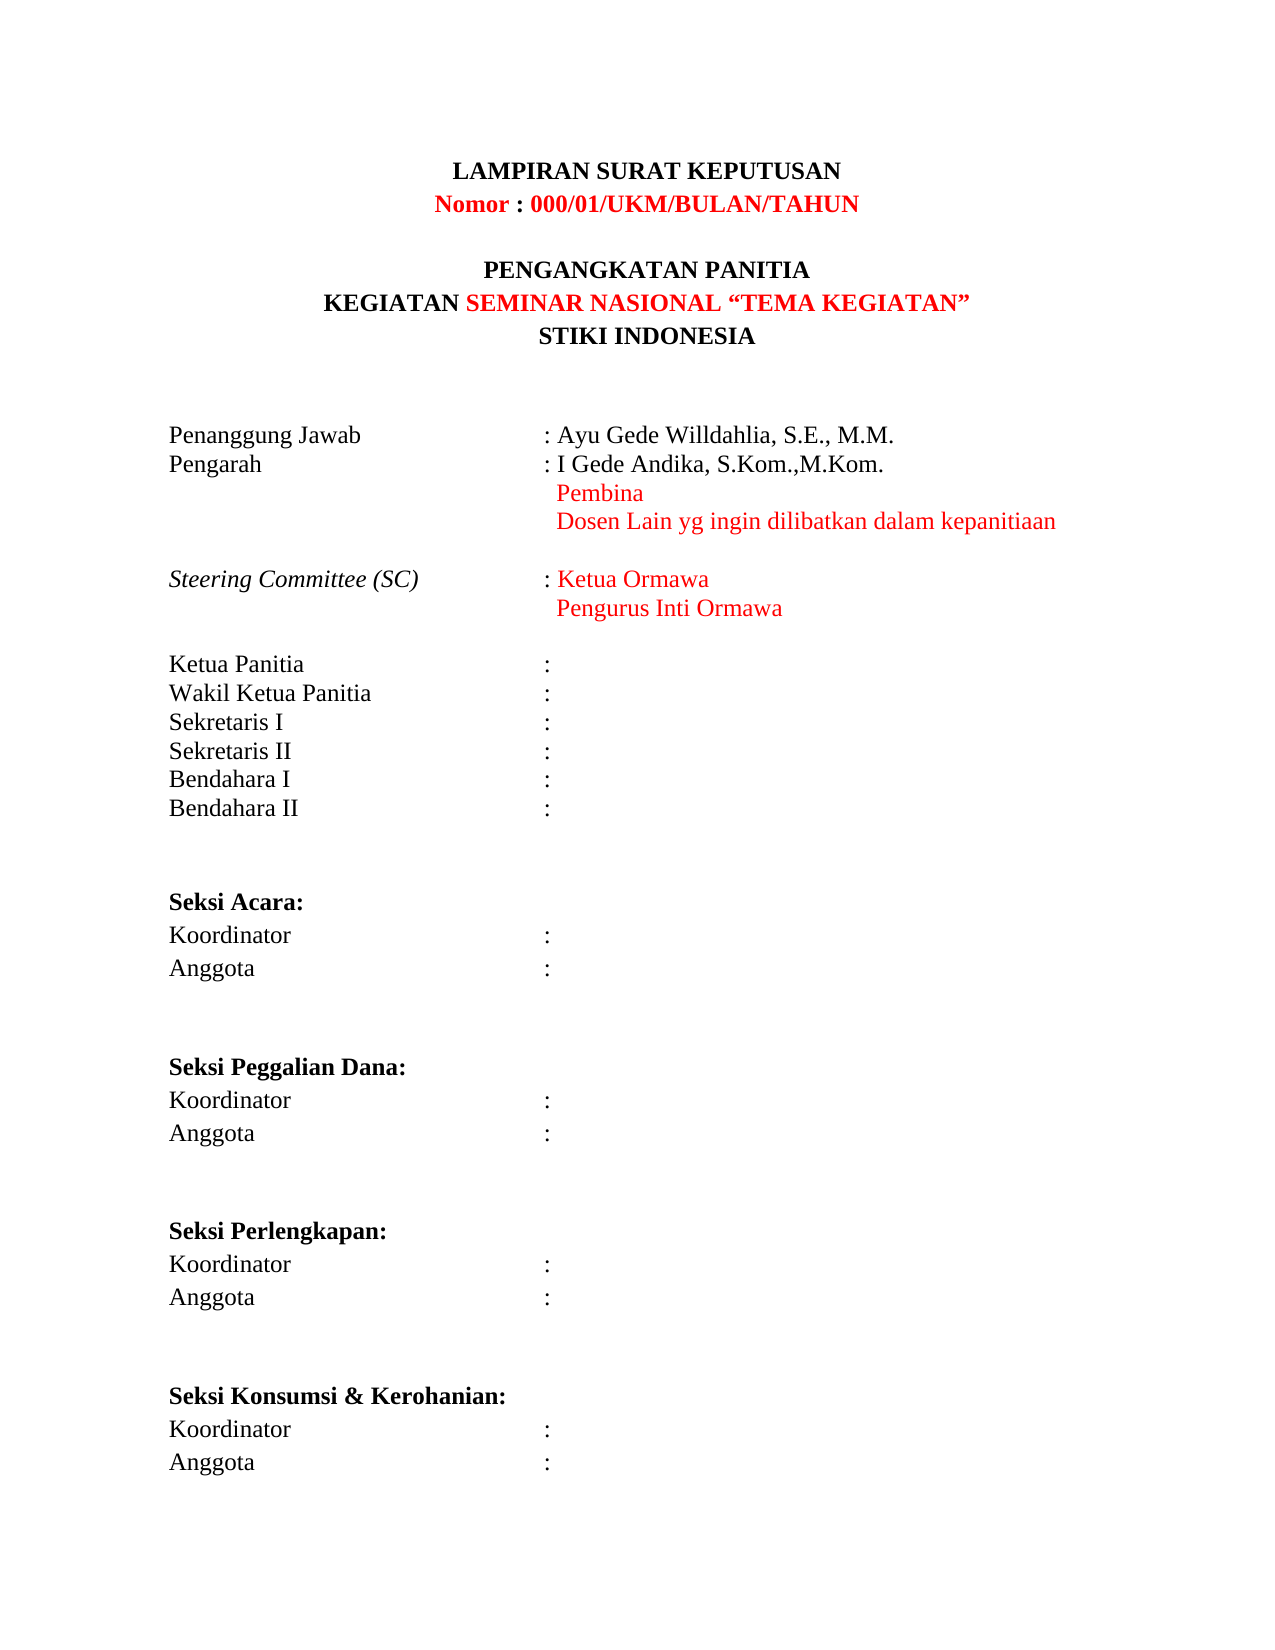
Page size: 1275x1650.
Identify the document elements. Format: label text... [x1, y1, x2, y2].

text Seksi Acara: [169, 887, 1125, 916]
text Seksi Konsumsi & Kerohanian: [169, 1381, 1125, 1410]
text Pengurus Inti Ormawa [169, 593, 1125, 621]
text Ketua Panitia : [169, 649, 1125, 678]
text Anggota : [169, 1118, 1125, 1146]
text Penanggung Jawab : Ayu Gede Willdahlia, S.E., M.M. [169, 420, 1125, 449]
text LAMPIRAN SURAT KEPUTUSAN [169, 156, 1125, 185]
text Bendahara II : [169, 793, 1125, 822]
text Seksi Perlengkapan: [169, 1216, 1125, 1245]
text Nomor : 000/01/UKM/BULAN/TAHUN [169, 189, 1125, 218]
text Koordinator : [169, 920, 1125, 949]
text Sekretaris I : [169, 707, 1125, 736]
text Koordinator : [169, 1085, 1125, 1113]
text Dosen Lain yg ingin dilibatkan dalam kepanitiaan [169, 506, 1125, 535]
text Seksi Peggalian Dana: [169, 1052, 1125, 1080]
text Anggota : [169, 1282, 1125, 1311]
text STIKI INDONESIA [169, 321, 1125, 350]
text Anggota : [169, 953, 1125, 982]
text Wakil Ketua Panitia : [169, 678, 1125, 707]
text PENGANGKATAN PANITIA [169, 255, 1125, 284]
text Pengarah : I Gede Andika, S.Kom.,M.Kom. [169, 449, 1125, 478]
text Anggota : [169, 1447, 1125, 1476]
text Koordinator : [169, 1249, 1125, 1278]
text Pembina [169, 478, 1125, 506]
text Bendahara I : [169, 764, 1125, 793]
text Sekretaris II : [169, 736, 1125, 764]
text KEGIATAN SEMINAR NASIONAL “TEMA KEGIATAN” [169, 288, 1125, 317]
text Koordinator : [169, 1414, 1125, 1443]
text Steering Committee (SC) : Ketua Ormawa [169, 564, 1125, 593]
